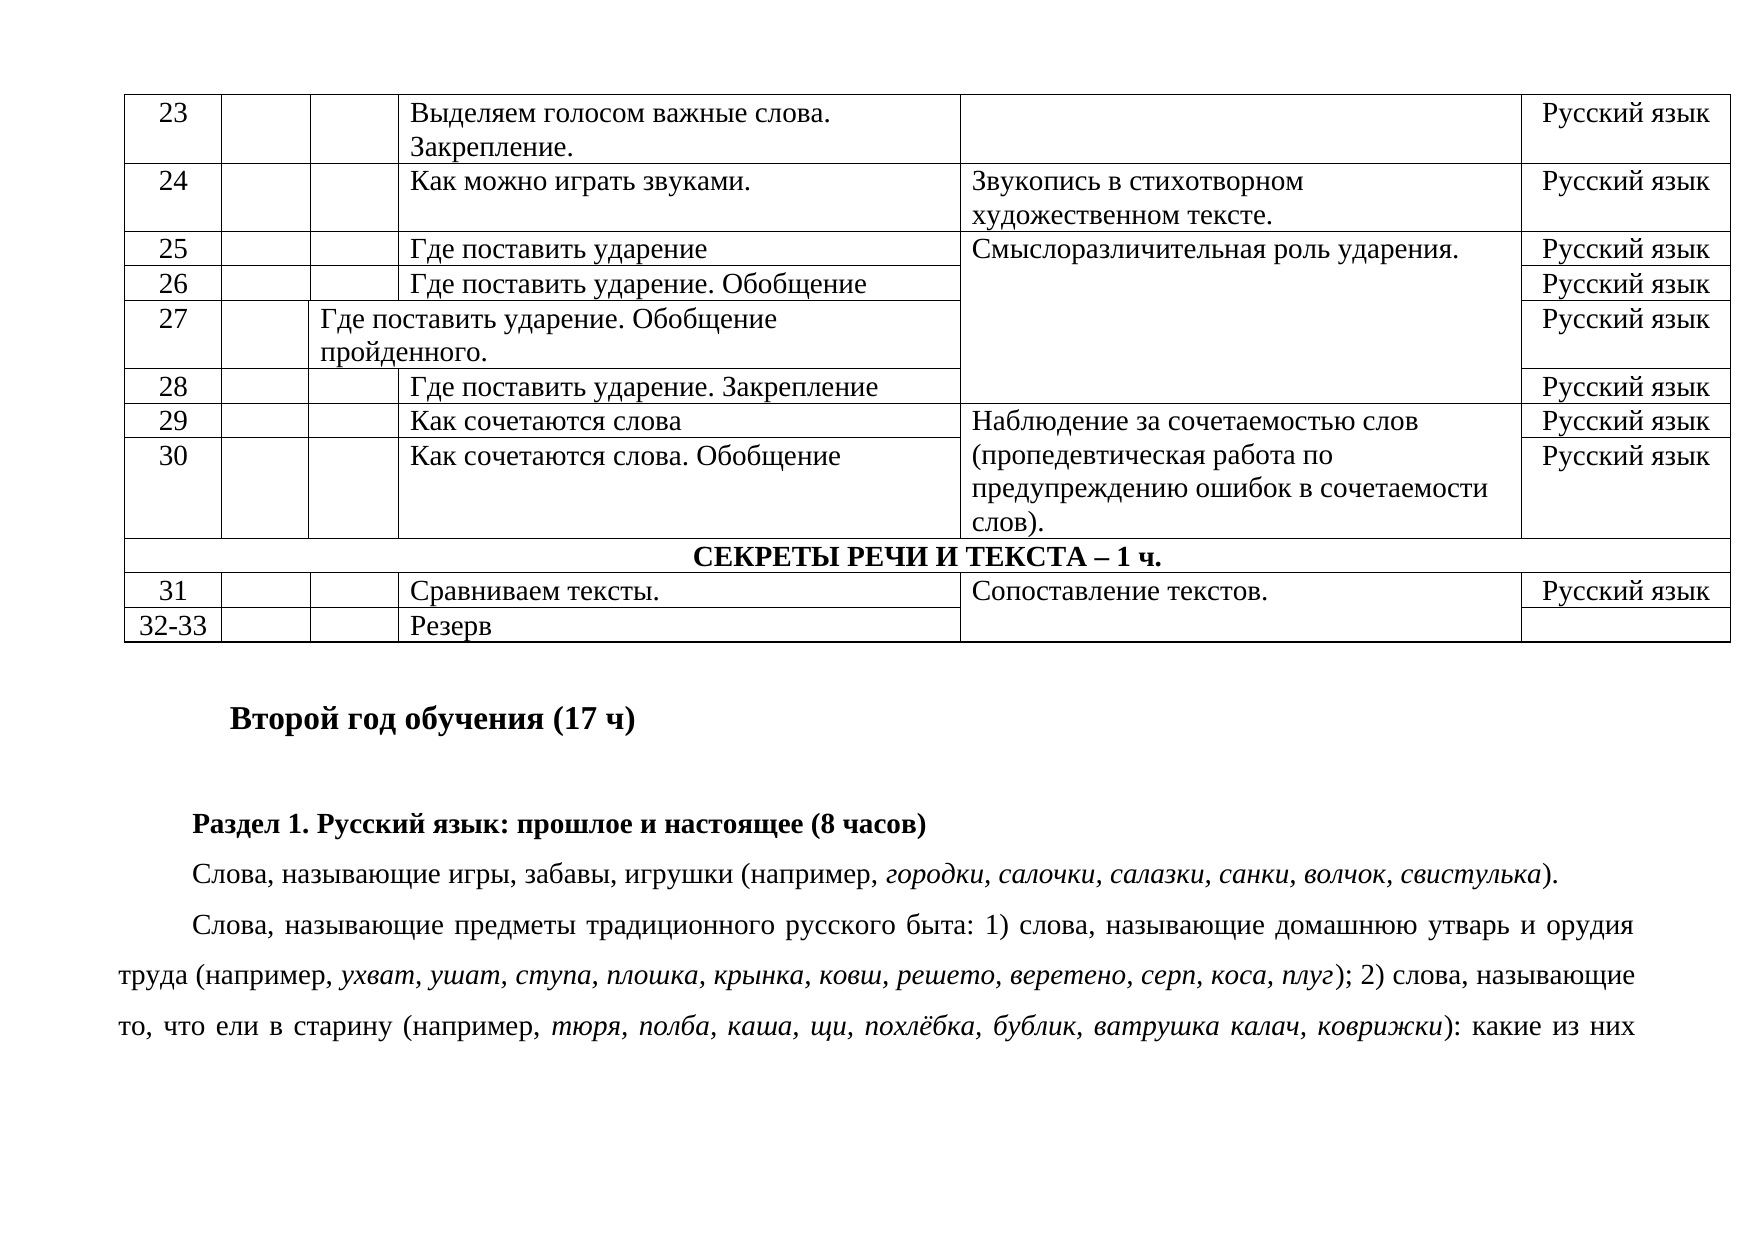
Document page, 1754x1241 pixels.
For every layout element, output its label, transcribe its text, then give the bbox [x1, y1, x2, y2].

text Слова, называющие игры, забавы, игрушки (например, городки, салочки, салазки, санки, волчок, свистулька). [118, 857, 1636, 890]
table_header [118, 89, 1742, 648]
text Раздел 1. Русский язык: прошлое и настоящее (8 часов) [118, 806, 1636, 840]
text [118, 907, 1636, 1041]
text Второй год обучения (17 ч) [229, 698, 1636, 737]
